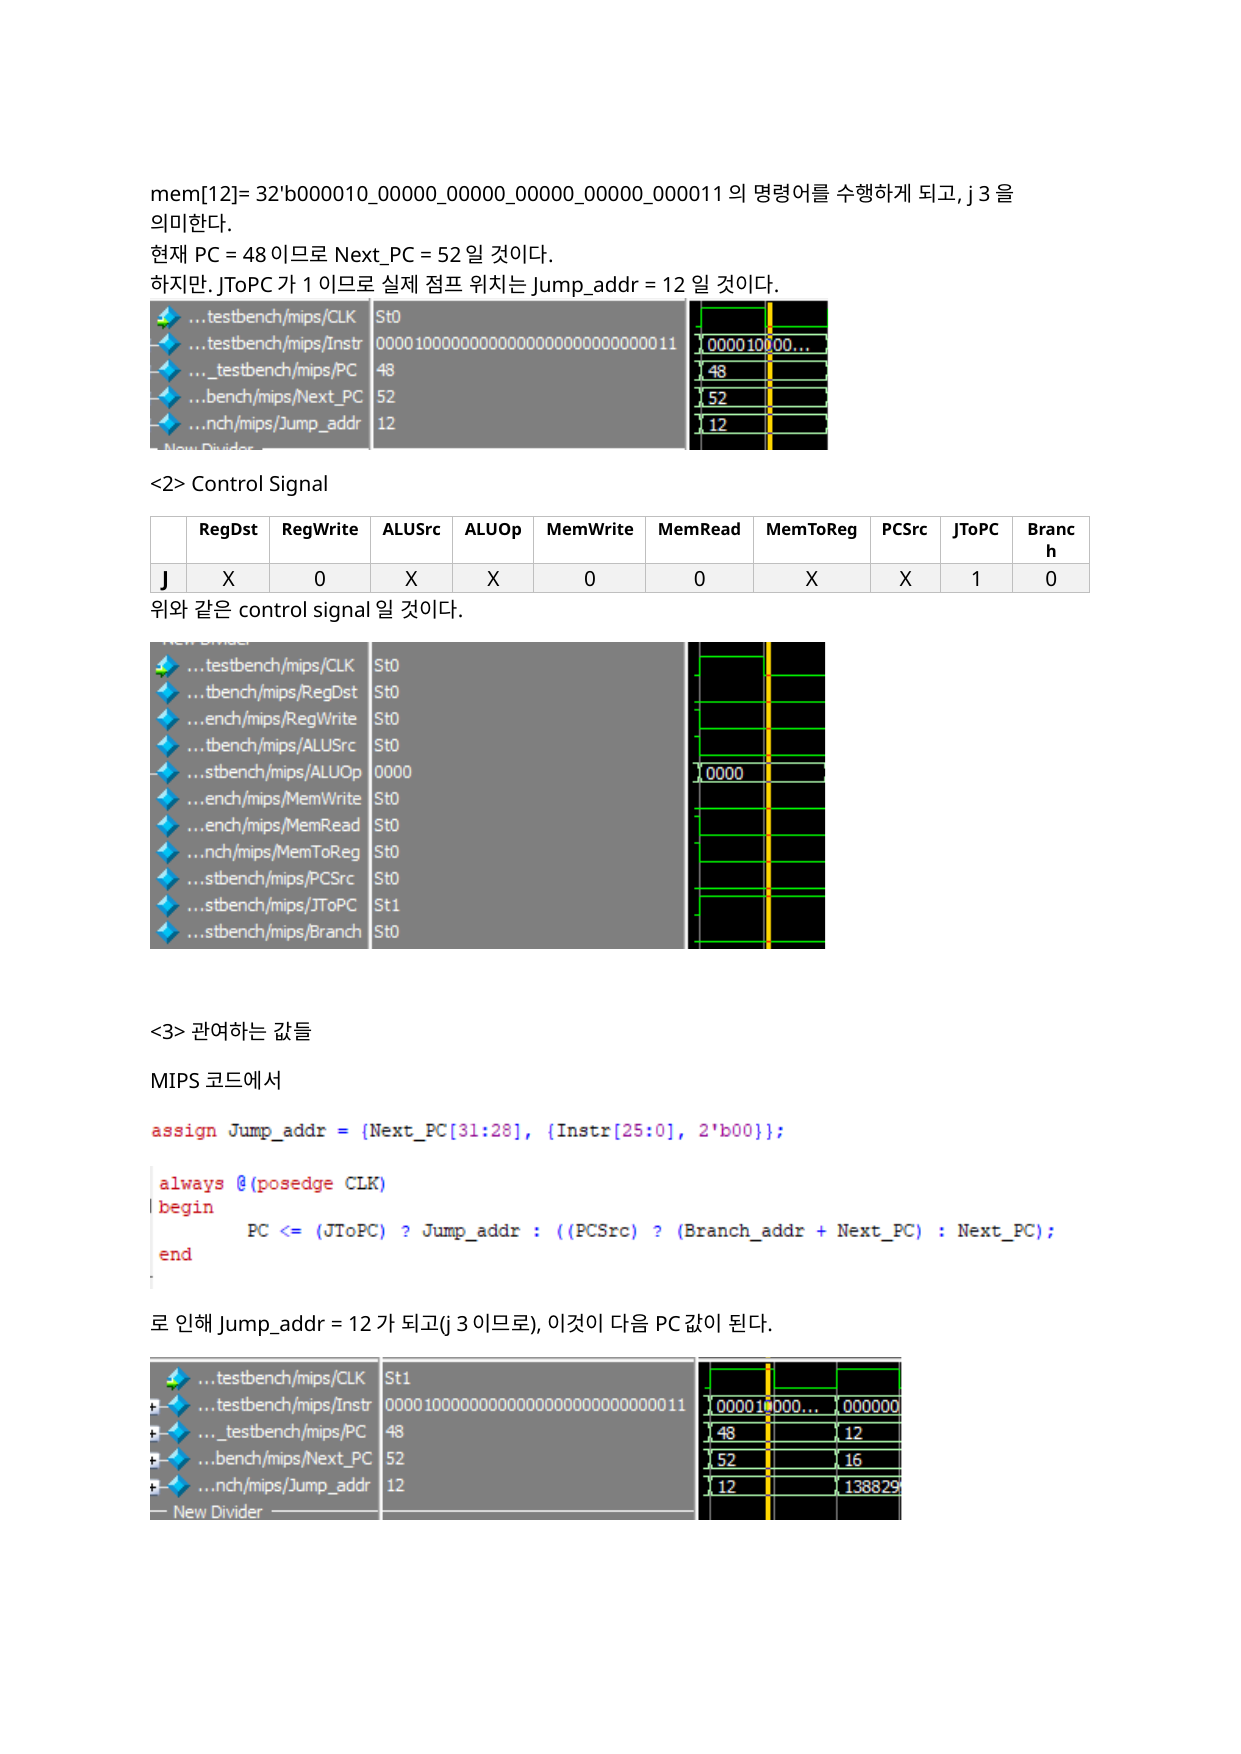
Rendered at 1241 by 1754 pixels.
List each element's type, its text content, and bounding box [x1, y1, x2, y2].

text mem[12]= 32'b000010_00000_00000_00000_00000_000011의 명령어를 수행하게 되고, j 3을 의미한다. [150, 177, 1090, 238]
text 현재 PC = 48이므로 Next_PC = 52일 것이다. [150, 238, 1090, 268]
picture [150, 298, 829, 450]
text <3> 관여하는 값들 [150, 1015, 1090, 1045]
table_cell 0 [646, 564, 753, 592]
table_cell 0 [1013, 564, 1089, 592]
picture [150, 1113, 794, 1148]
table_header Branch [1013, 517, 1089, 563]
table_cell 0 [534, 564, 645, 592]
table_header ALUOp [453, 517, 533, 563]
table_cell X [187, 564, 269, 592]
table_cell J [151, 564, 186, 592]
table_cell X [754, 564, 870, 592]
table_header PCSrc [871, 517, 940, 563]
table_header MemRead [646, 517, 753, 563]
table_header JToPC [941, 517, 1012, 563]
text 로 인해 Jump_addr = 12가 되고(j 3이므로), 이것이 다음 PC값이 된다. [150, 1308, 1090, 1338]
table_header MemWrite [534, 517, 645, 563]
table_cell 1 [941, 564, 1012, 592]
picture [150, 642, 826, 949]
table_header RegDst [187, 517, 269, 563]
text 하지만. JToPC가 1이므로 실제 점프 위치는 Jump_addr = 12 일 것이다. [150, 268, 1090, 298]
text <2> Control Signal [150, 469, 1090, 497]
table_cell X [453, 564, 533, 592]
table_header RegWrite [270, 517, 370, 563]
table_header [151, 517, 186, 563]
text 위와 같은 control signal일 것이다. [150, 593, 1090, 623]
table_cell 0 [270, 564, 370, 592]
table_cell X [871, 564, 940, 592]
text MIPS 코드에서 [150, 1064, 1090, 1094]
table_cell X [371, 564, 452, 592]
picture [150, 1357, 902, 1520]
table_header ALUSrc [371, 517, 452, 563]
table_header MemToReg [754, 517, 870, 563]
picture [150, 1166, 1060, 1289]
